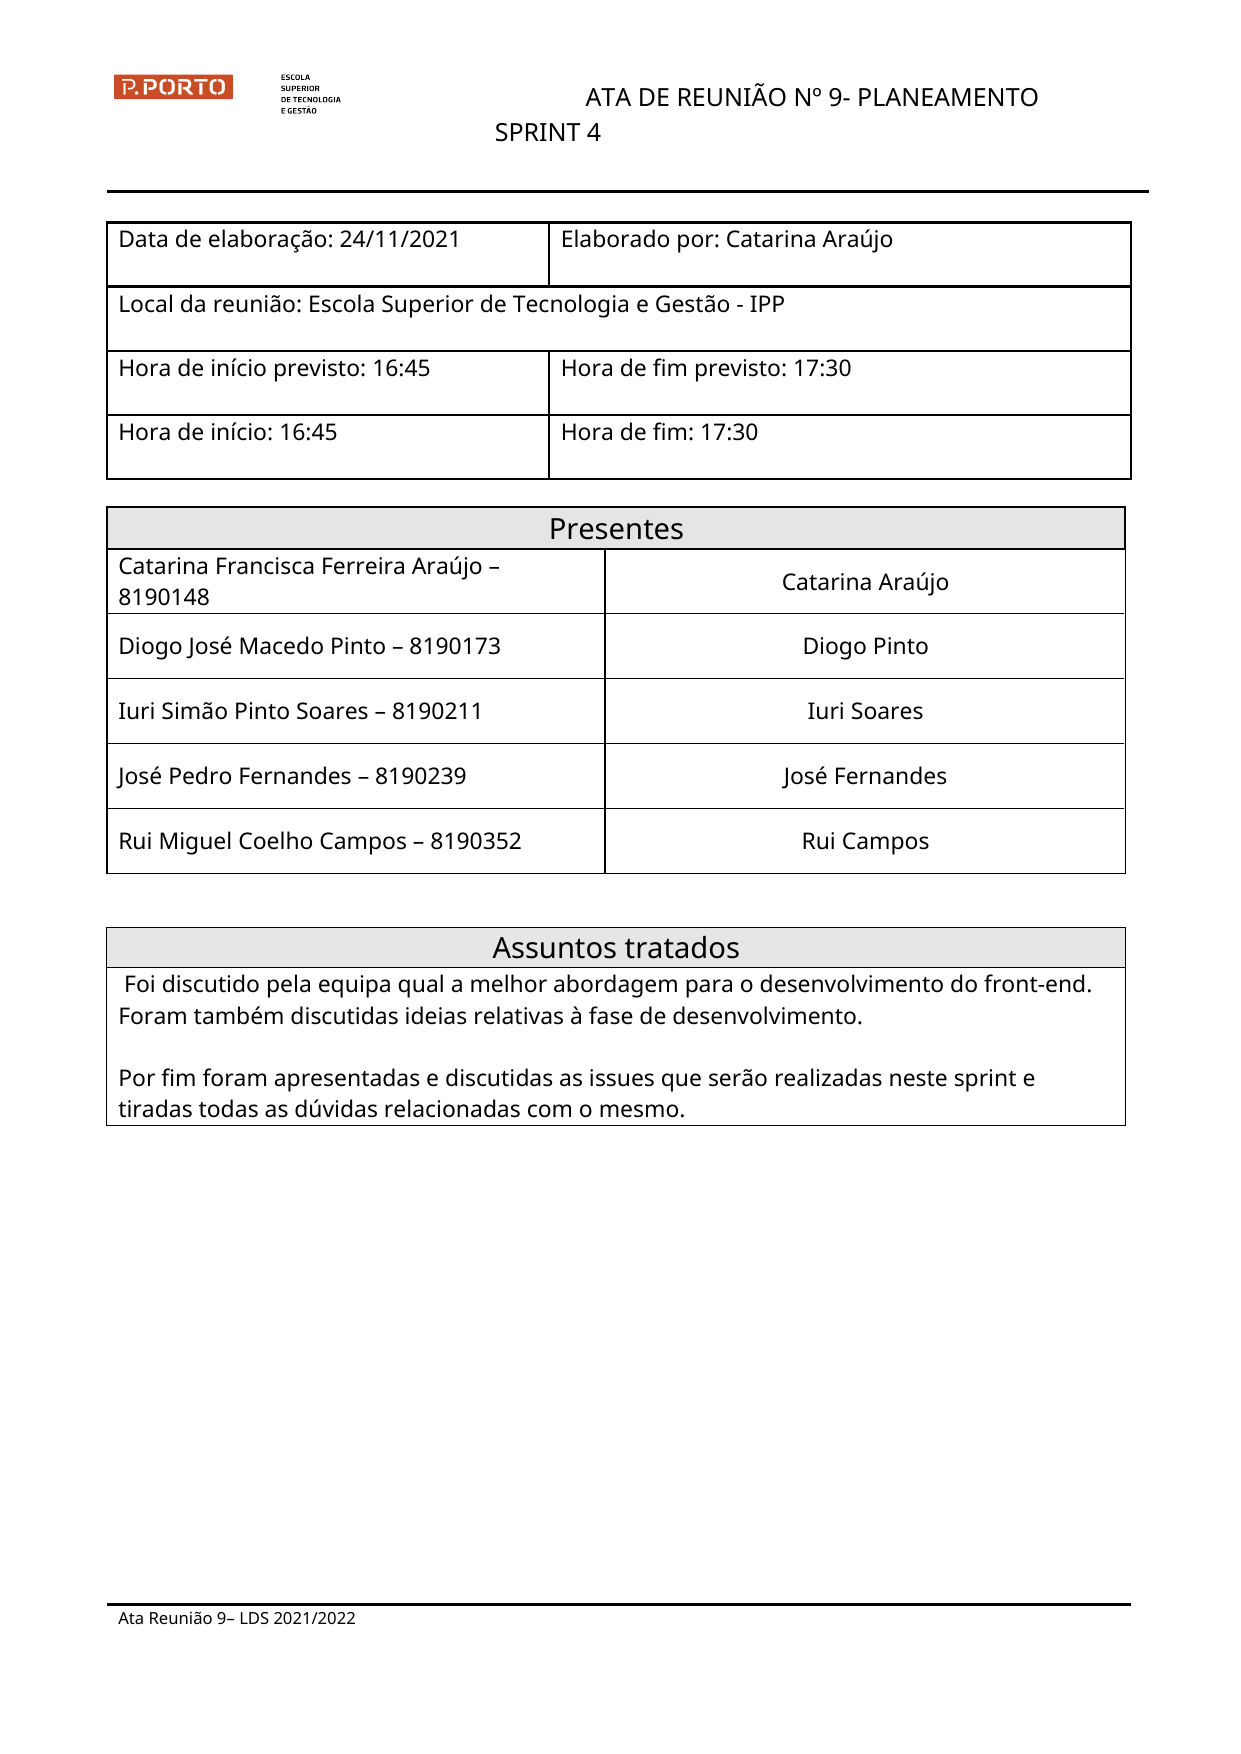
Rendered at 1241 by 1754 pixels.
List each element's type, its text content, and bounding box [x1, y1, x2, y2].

table_cell José Pedro Fernandes – 8190239 [108, 744, 604, 808]
table_cell Iuri Soares [606, 678, 1125, 743]
table_cell Catarina Francisca Ferreira Araújo – 8190148 [108, 550, 604, 613]
table_cell Diogo Pinto [606, 613, 1125, 678]
table_cell Hora de fim: 17:30 [550, 416, 1130, 478]
table_cell Hora de fim previsto: 17:30 [550, 352, 1130, 413]
table_header Data de elaboração: 24/11/2021 [108, 224, 548, 285]
table_cell Hora de início: 16:45 [108, 416, 548, 478]
picture [114, 73, 341, 127]
table_cell Diogo José Macedo Pinto – 8190173 [108, 614, 604, 678]
table_cell Rui Miguel Coelho Campos – 8190352 [108, 809, 604, 873]
table_cell Local da reunião: Escola Superior de Tecnologia e Gestão - IPP [108, 288, 1130, 349]
table_header Presentes [108, 508, 1124, 548]
table_cell Iuri Simão Pinto Soares – 8190211 [108, 679, 604, 743]
table_cell José Fernandes [606, 743, 1125, 808]
table_cell Hora de início previsto: 16:45 [108, 352, 548, 413]
table_header Elaborado por: Catarina Araújo [550, 224, 1130, 285]
table_header Assuntos tratados [107, 928, 1125, 967]
table_cell Foi discutido pela equipa qual a melhor abordagem para o desenvolvimento do front-end. Foram também discutidas ideias relativas à fase de desenvolvimento. Por fim foram apresentadas e discutidas as issues que serão realizadas neste sprint e tiradas todas as dúvidas relacionadas com o mesmo. [107, 968, 1125, 1124]
table_cell Catarina Araújo [606, 550, 1125, 613]
table_cell Rui Campos [606, 808, 1125, 873]
